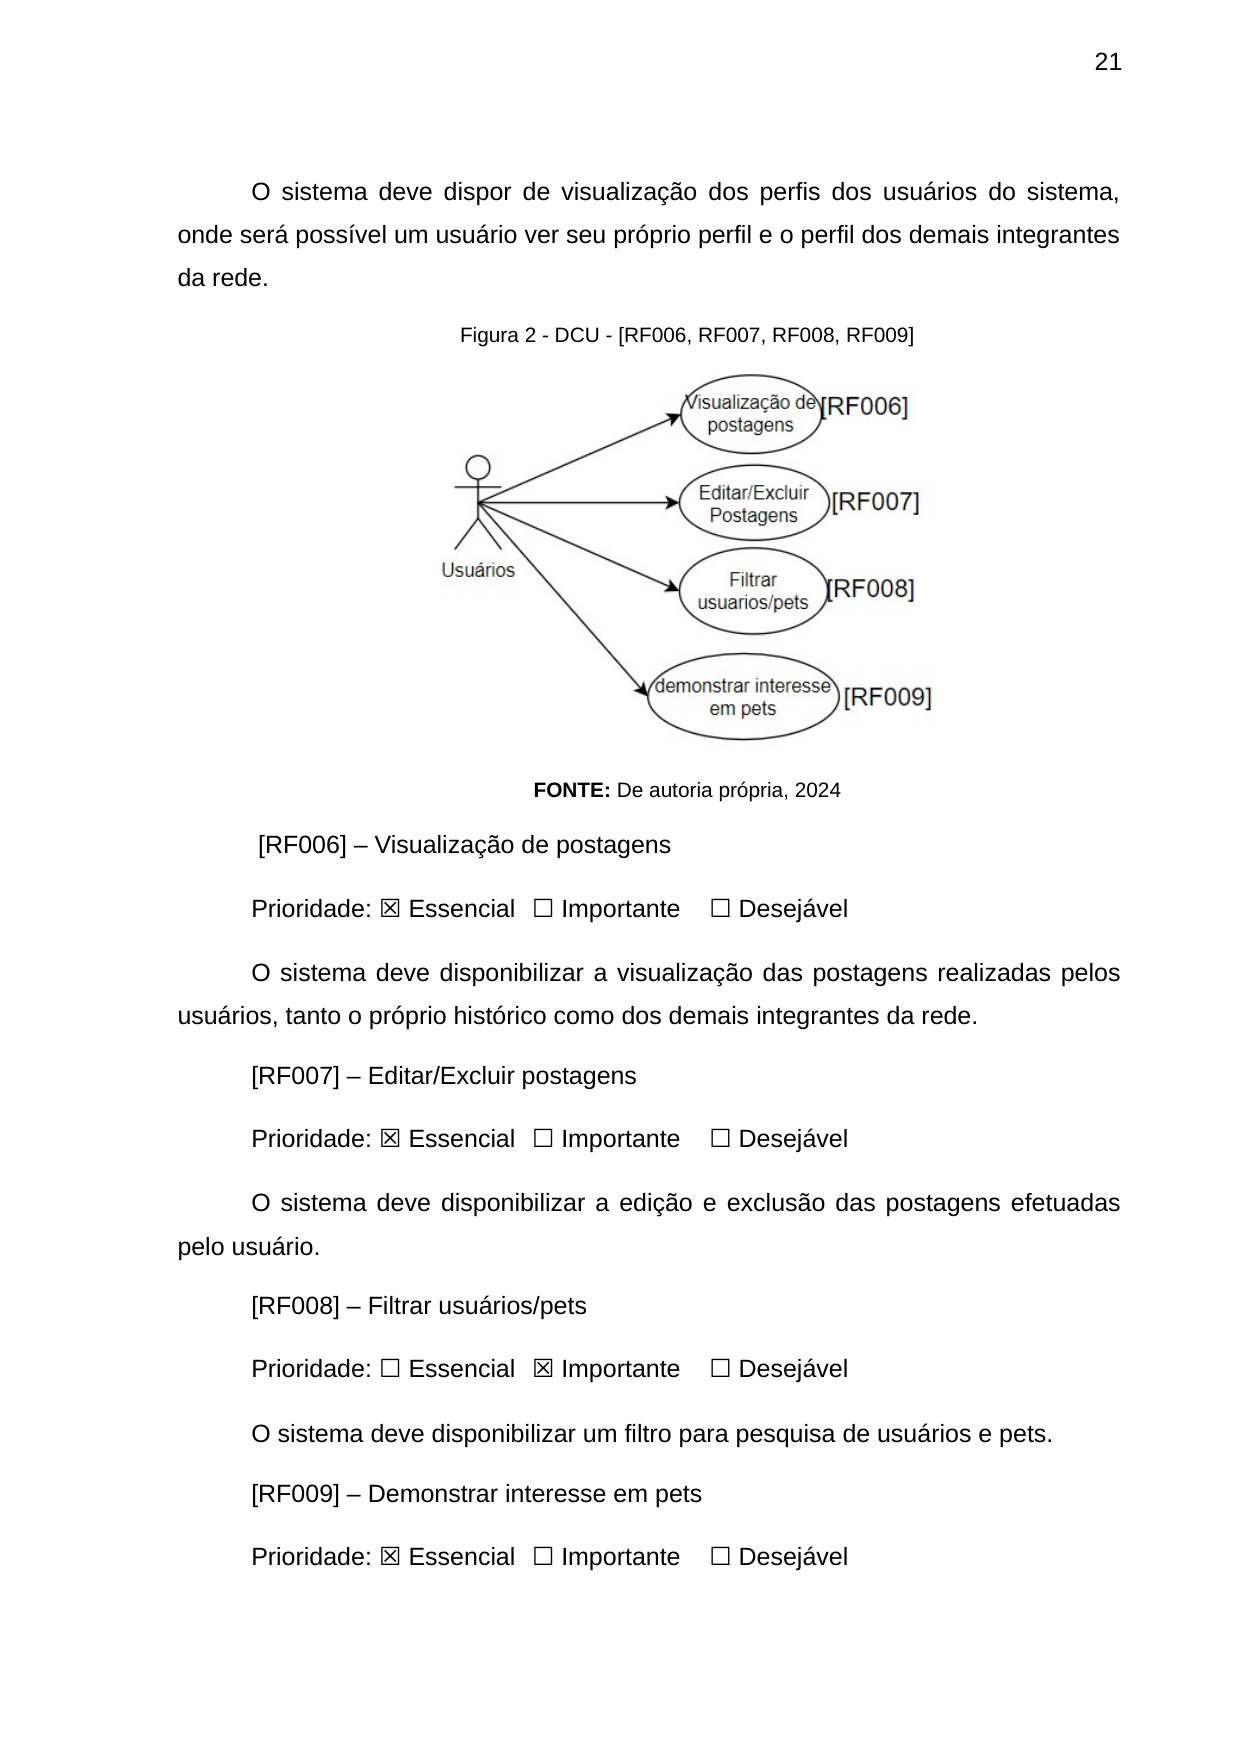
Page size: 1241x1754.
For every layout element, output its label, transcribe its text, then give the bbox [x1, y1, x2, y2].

text [RF008] – Filtrar usuários/pets [177, 1291, 1122, 1320]
text Prioridade: ☒ Essencial ☐ Importante ☐ Desejável [177, 890, 1122, 924]
text O sistema deve disponibilizar a edição e exclusão das postagens efetuadas pelo usuário. [177, 1188, 1122, 1260]
text O sistema deve dispor de visualização dos perfis dos usuários do sistema, onde será possível um usuário ver seu próprio perfil e o perfil dos demais integrantes da rede. [177, 177, 1122, 292]
text O sistema deve disponibilizar um filtro para pesquisa de usuários e pets. [177, 1419, 1122, 1447]
text O sistema deve disponibilizar a visualização das postagens realizadas pelos usuários, tanto o próprio histórico como dos demais integrantes da rede. [177, 958, 1122, 1030]
text Figura 2 - DCU - [RF006, RF007, RF008, RF009] [252, 323, 1122, 347]
text FONTE: De autoria própria, 2024 [252, 778, 1122, 802]
text [RF007] – Editar/Excluir postagens [177, 1061, 1122, 1089]
text Prioridade: ☒ Essencial ☐ Importante ☐ Desejável [177, 1121, 1122, 1155]
text Prioridade: ☐ Essencial ☒ Importante ☐ Desejável [177, 1351, 1122, 1385]
text Prioridade: ☒ Essencial ☐ Importante ☐ Desejável [177, 1538, 1122, 1572]
text [RF009] – Demonstrar interesse em pets [177, 1478, 1122, 1507]
text [RF006] – Visualização de postagens [177, 830, 1122, 859]
